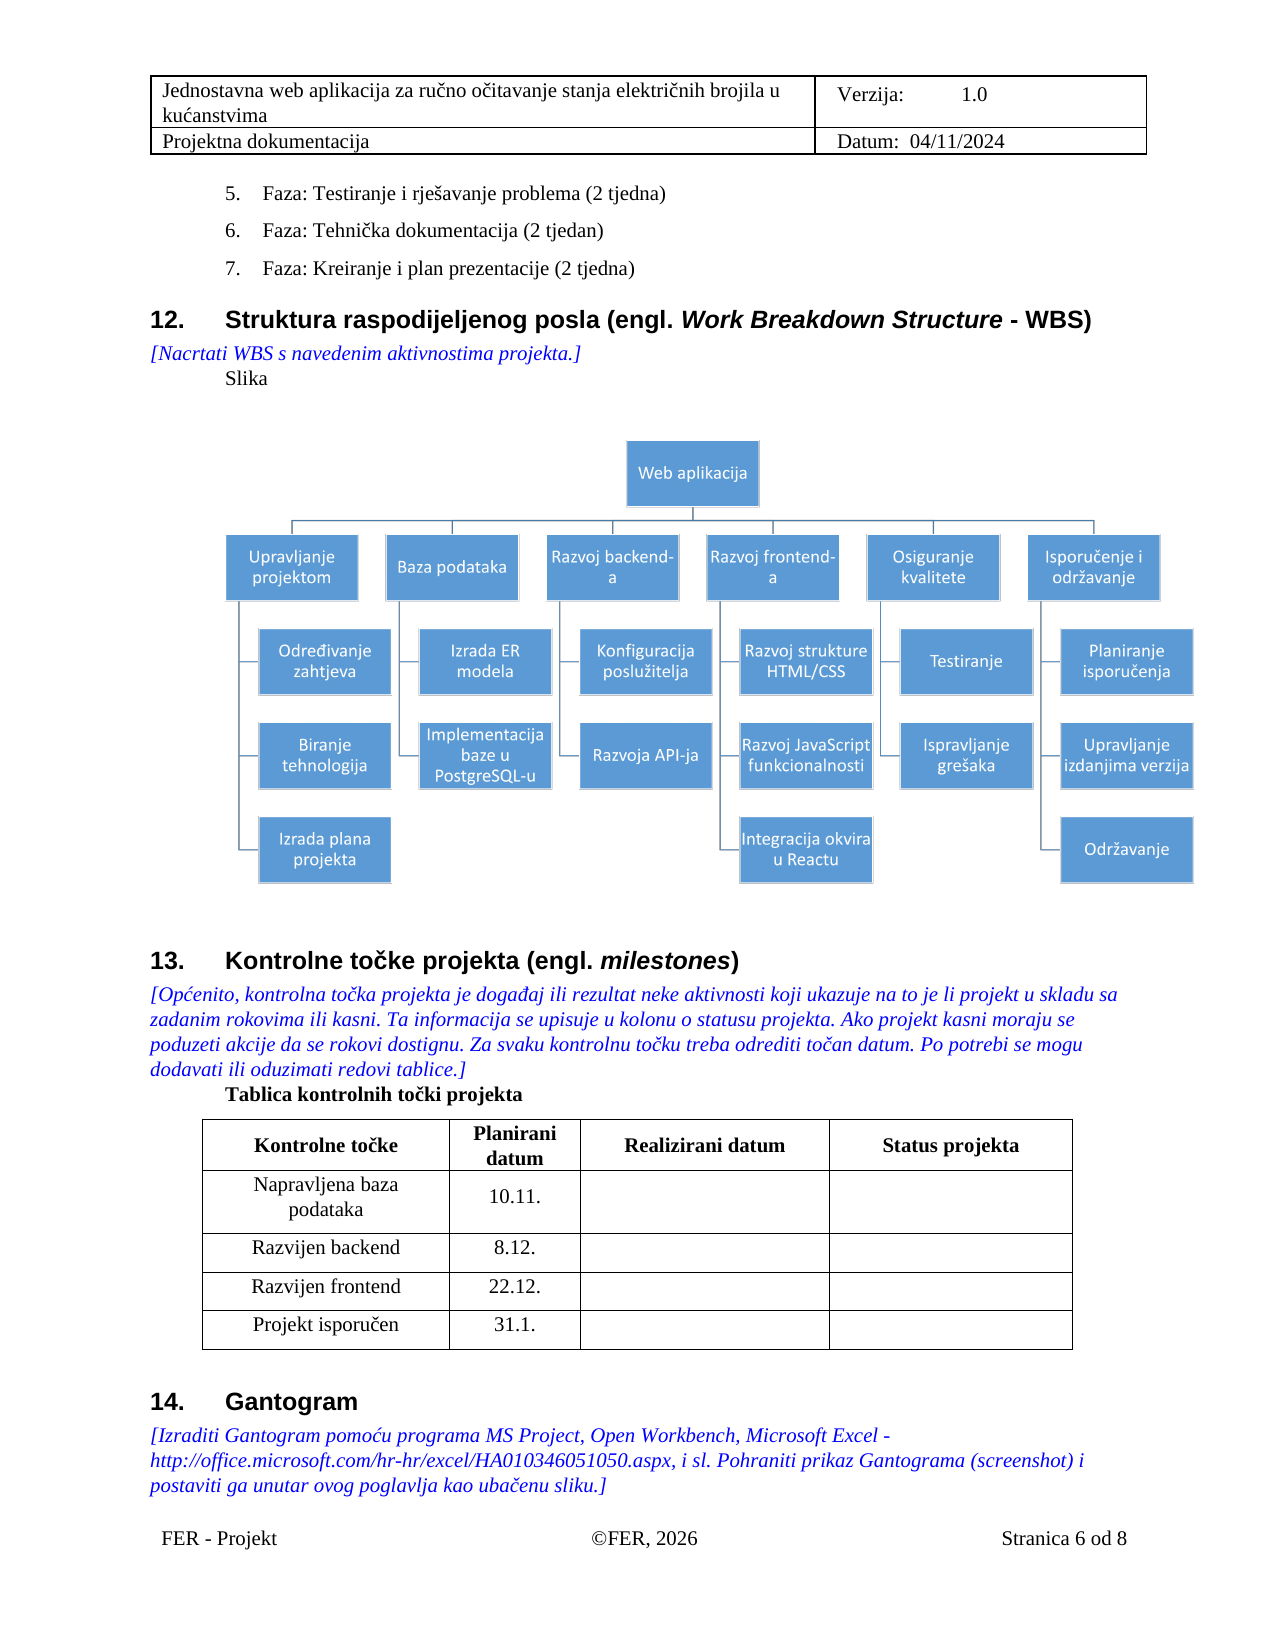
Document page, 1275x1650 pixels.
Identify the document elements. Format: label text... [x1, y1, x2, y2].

text [Izraditi Gantogram pomoću programa MS Project, Open Workbench, Microsoft Excel - http://office.microsoft.com/hr-hr/excel/HA010346051050.aspx, i sl. Pohraniti prikaz Gantograma (screenshot) i postaviti ga unutar ovog poglavlja kao ubačenu sliku.] [150, 1422, 1125, 1497]
table_cell [581, 1234, 829, 1272]
table_cell [581, 1311, 829, 1349]
text Slika [225, 365, 1125, 390]
text Tablica kontrolnih točki projekta [225, 1081, 1125, 1106]
table_cell 10.11. [450, 1171, 580, 1233]
subtitle Struktura raspodijeljenog posla (engl. Work Breakdown Structure - WBS) [150, 305, 1125, 333]
table_cell Napravljena baza podataka [203, 1171, 449, 1233]
table_cell [830, 1171, 1072, 1233]
table_cell Razvijen frontend [203, 1273, 449, 1310]
list Faza: Kreiranje i plan prezentacije (2 tjedna) [225, 255, 1125, 280]
list Faza: Testiranje i rješavanje problema (2 tjedna) [225, 180, 1125, 205]
table_cell [581, 1273, 829, 1310]
table_cell [830, 1273, 1072, 1310]
table_header Kontrolne točke [203, 1120, 449, 1169]
table_cell [830, 1234, 1072, 1272]
table_header Status projekta [830, 1120, 1072, 1169]
table_header Realizirani datum [581, 1120, 829, 1169]
text [Nacrtati WBS s navedenim aktivnostima projekta.] [150, 340, 1125, 365]
text [Općenito, kontrolna točka projekta je događaj ili rezultat neke aktivnosti koji ukazuje na to je li projekt u skladu sa zadanim rokovima ili kasni. Ta informacija se upisuje u kolonu o statusu projekta. Ako projekt kasni moraju se poduzeti akcije da se rokovi dostignu. Za svaku kontrolnu točku treba odrediti točan datum. Po potrebi se mogu dodavati ili oduzimati redovi tablice.] [150, 981, 1125, 1081]
subtitle Gantogram [150, 1387, 1125, 1416]
picture [225, 402, 1200, 921]
table_cell 31.1. [450, 1311, 580, 1349]
subtitle Kontrolne točke projekta (engl. milestones) [150, 946, 1125, 975]
table_cell [581, 1171, 829, 1233]
table_header Planirani datum [450, 1120, 580, 1169]
table_cell 8.12. [450, 1234, 580, 1272]
table_cell [830, 1311, 1072, 1349]
table_cell Projekt isporučen [203, 1311, 449, 1349]
table_cell 22.12. [450, 1273, 580, 1310]
table_cell Razvijen backend [203, 1234, 449, 1272]
list Faza: Tehnička dokumentacija (2 tjedan) [225, 217, 1125, 242]
